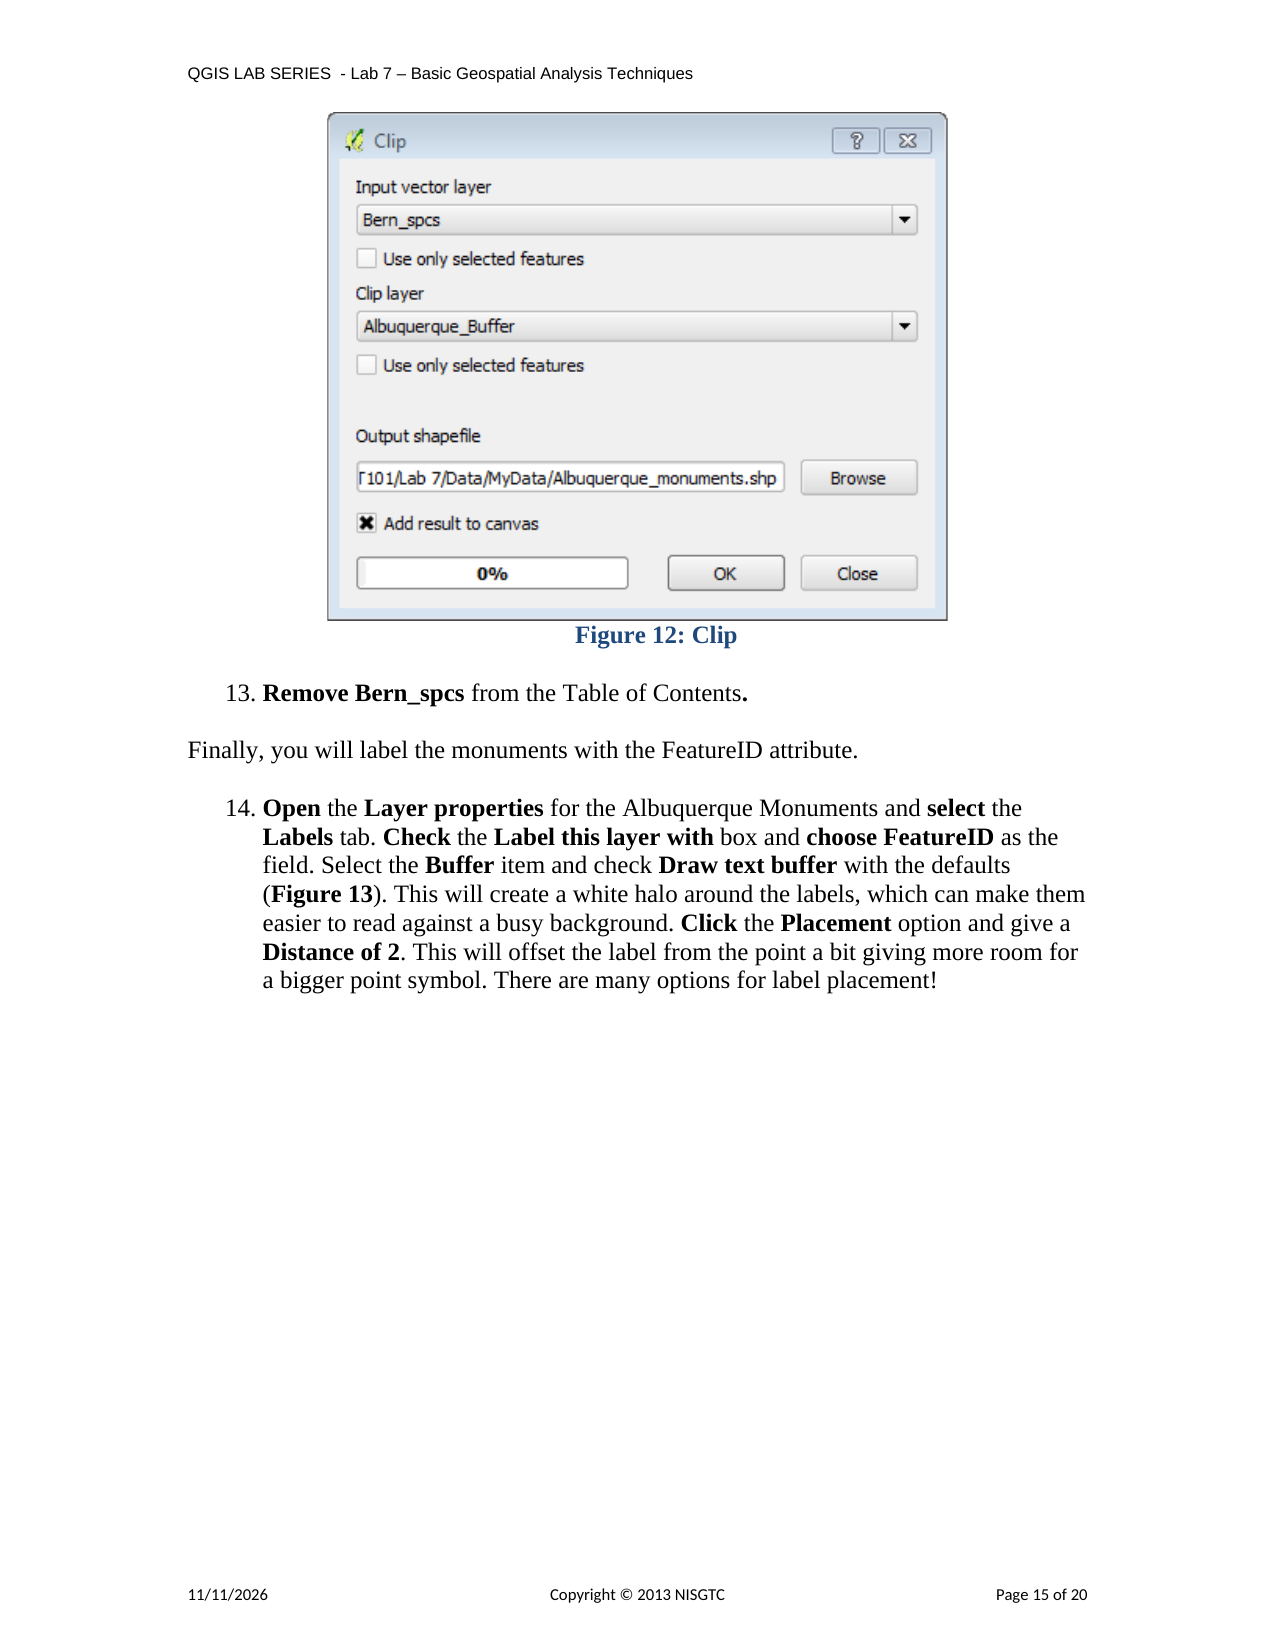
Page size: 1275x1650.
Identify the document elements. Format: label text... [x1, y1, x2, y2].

text Figure 12: Clip [225, 620, 1087, 649]
list Remove Bern_spcs from the Table of Contents. [225, 678, 1087, 707]
text Finally, you will label the monuments with the FeatureID attribute. [187, 735, 1087, 764]
picture [327, 112, 948, 621]
list Open the Layer properties for the Albuquerque Monuments and select the Labels tab. Check the Label this layer with box and choose FeatureID as the field. Select the Buffer item and check Draw text buffer with the defaults (Figure 13). This will create a white halo around the labels, which can make them easier to read against a busy background. Click the Placement option and give a Distance of 2. This will offset the label from the point a bit giving more room for a bigger point symbol. There are many options for label placement! [225, 793, 1087, 994]
